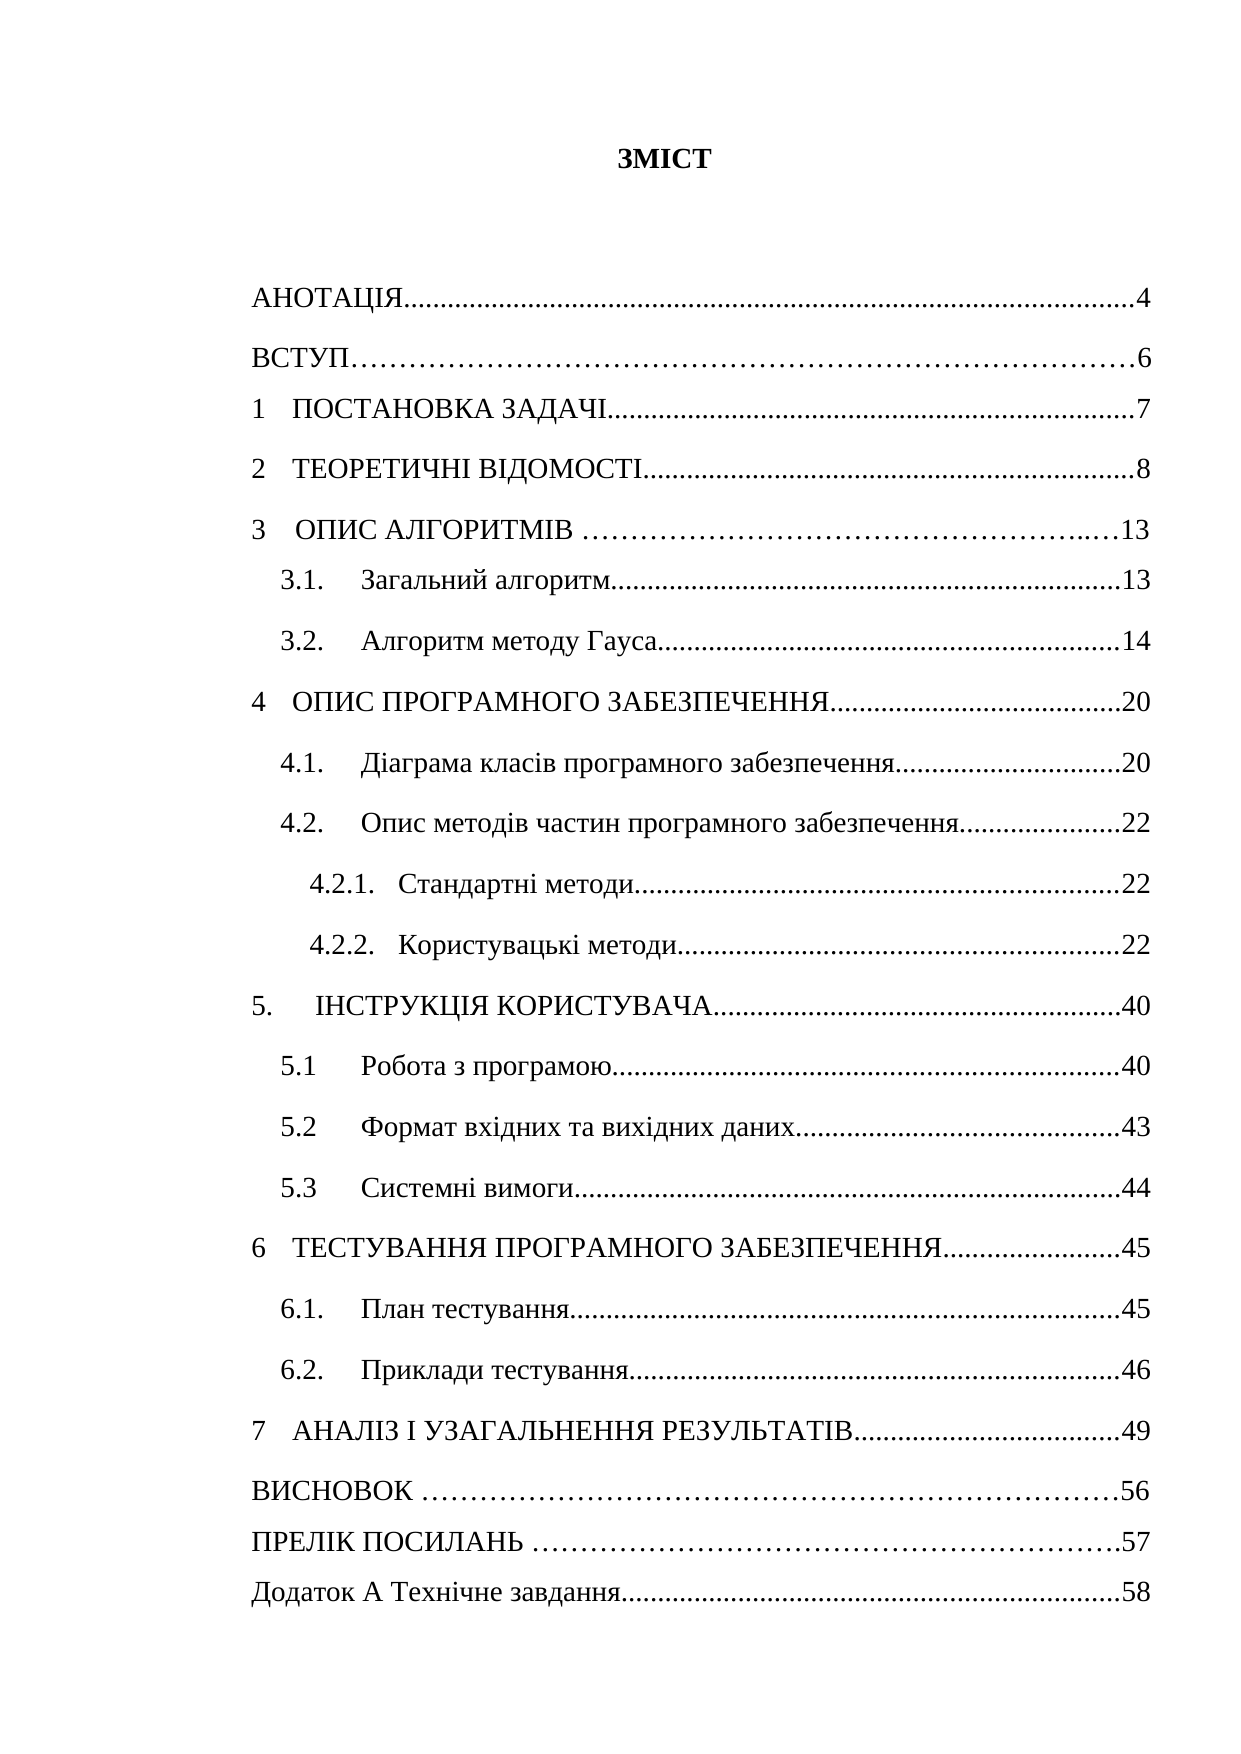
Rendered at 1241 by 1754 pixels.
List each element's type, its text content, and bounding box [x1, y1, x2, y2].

text ЗМІСТ [177, 141, 1152, 174]
